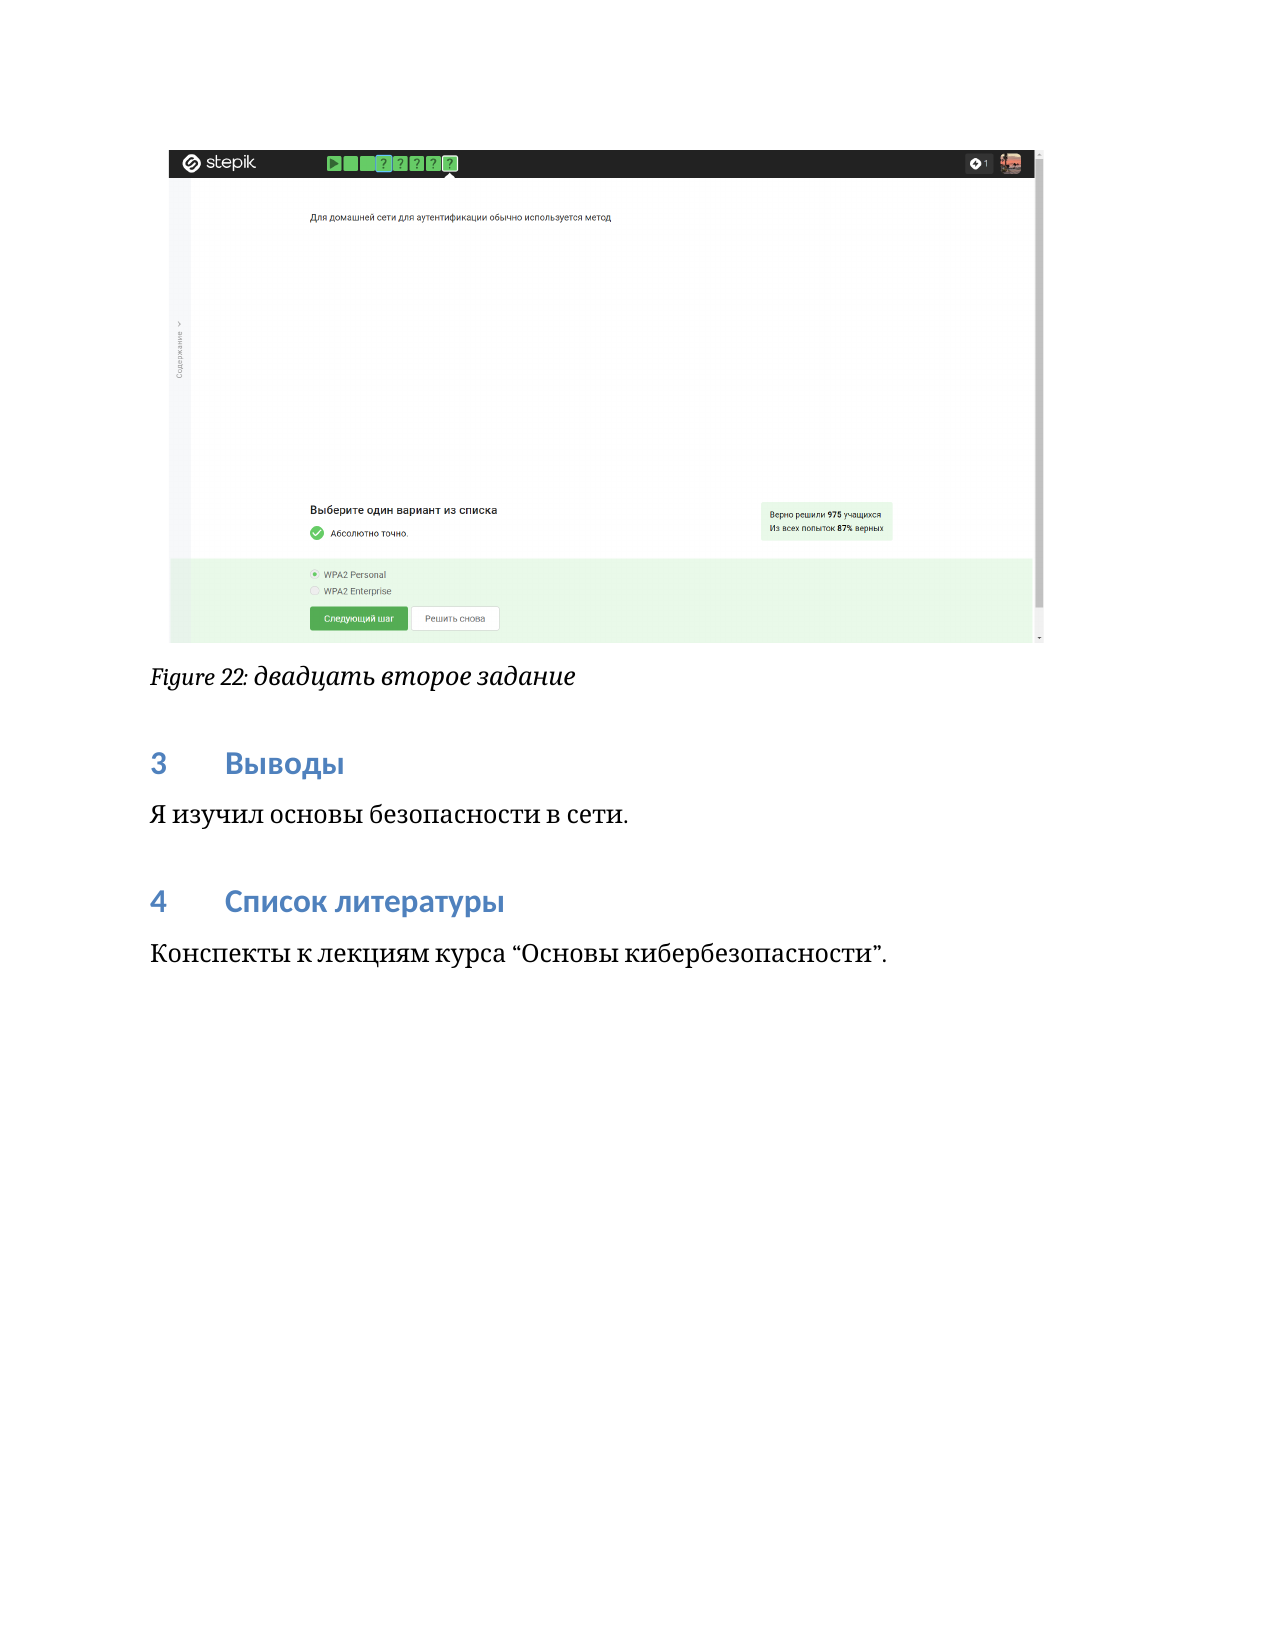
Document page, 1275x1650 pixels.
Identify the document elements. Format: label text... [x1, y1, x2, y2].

text Я изучил основы безопасности в сети. [150, 801, 1125, 830]
text Конспекты к лекциям курса “Основы кибербезопасности”. [150, 939, 1125, 968]
picture [168, 150, 1044, 643]
subtitle 3 Выводы [150, 742, 1125, 782]
text Figure 22: двадцать второе задание [150, 663, 1125, 692]
subtitle 4 Список литературы [150, 880, 1125, 921]
